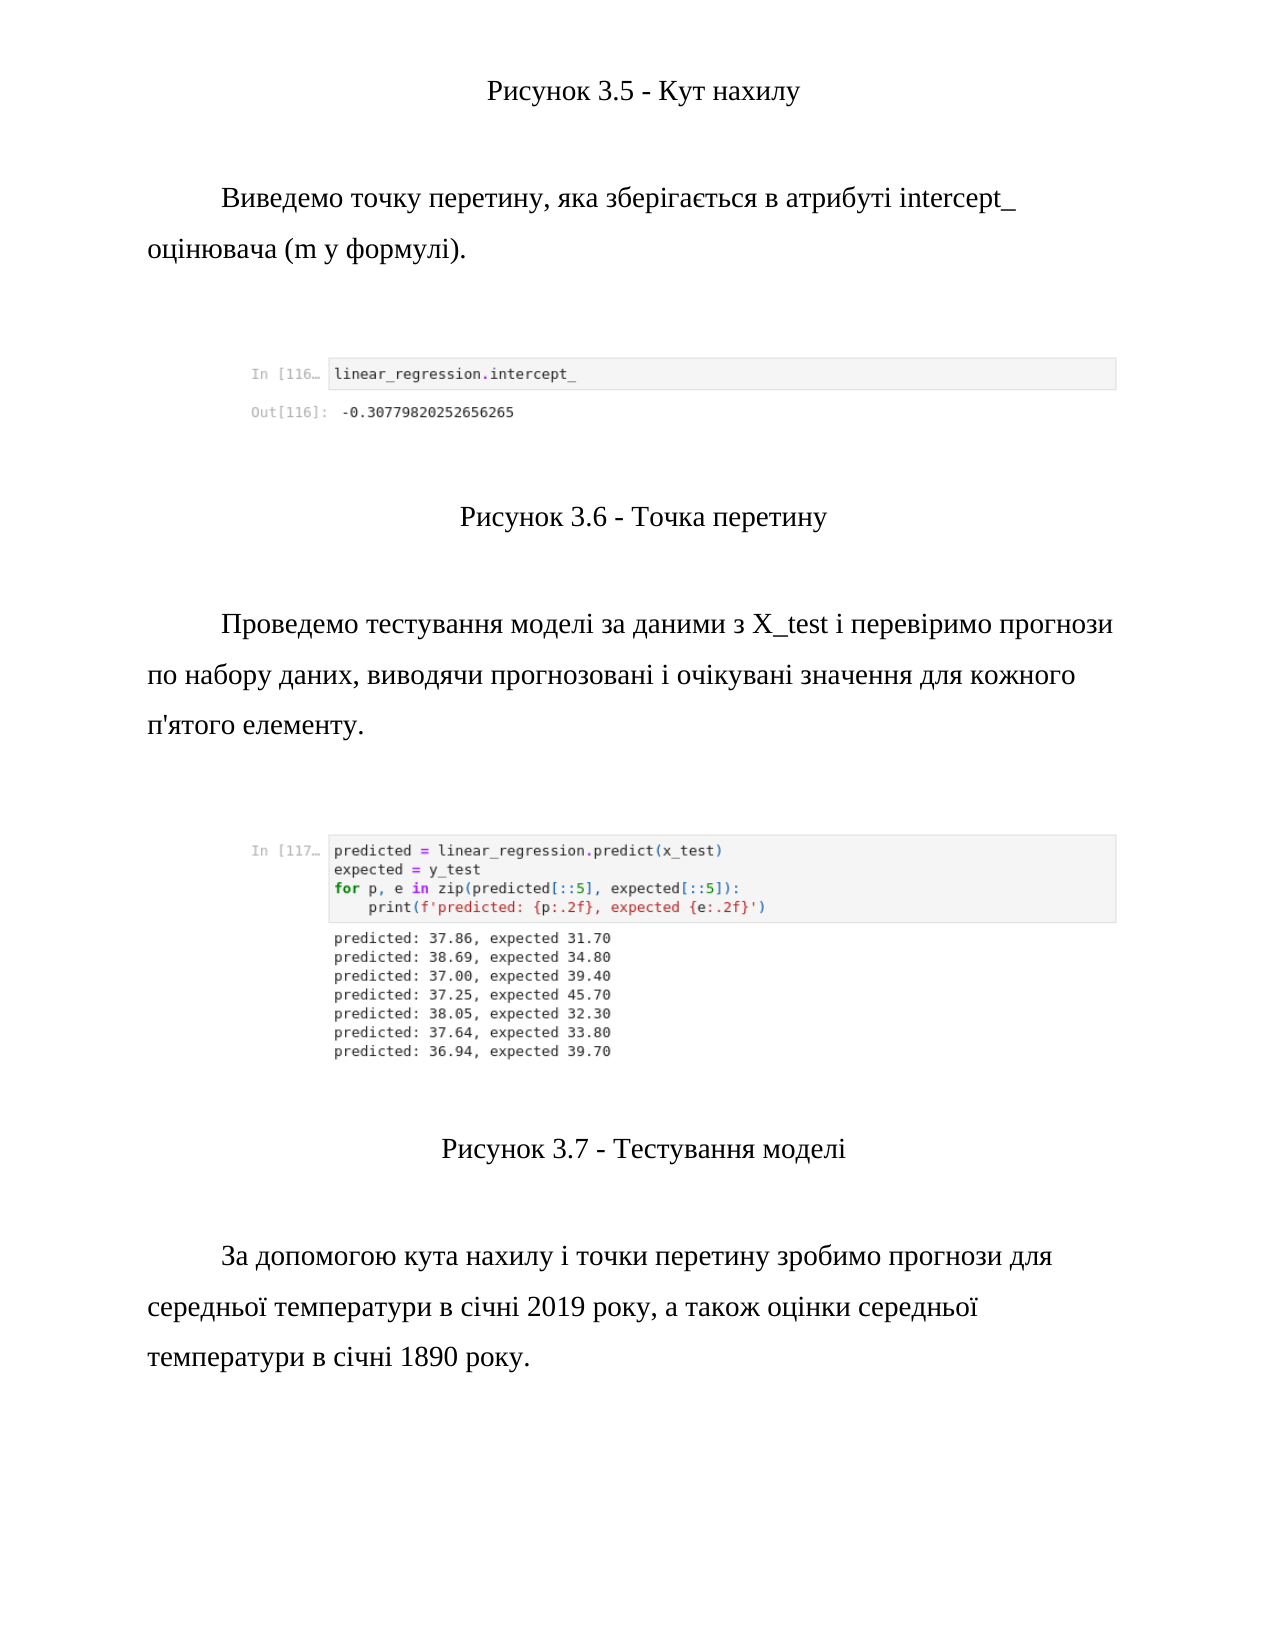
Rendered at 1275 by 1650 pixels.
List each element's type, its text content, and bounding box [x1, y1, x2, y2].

text За допомогою кута нахилу і точки перетину зробимо прогнози для середньої температури в січні 2019 року, а також оцінки середньої температури в січні 1890 року. [147, 1238, 1140, 1372]
picture [239, 353, 1122, 433]
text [147, 73, 1140, 147]
text Проведемо тестування моделі за даними з X_test і перевіримо прогнози по набору даних, виводячи прогнозовані і очікувані значення для кожного п'ятого елементу. [147, 607, 1140, 741]
picture [239, 829, 1122, 1065]
text Виведемо точку перетину, яка зберігається в атрибуті intercept_ оцінювача (m у формулі). [147, 181, 1140, 264]
